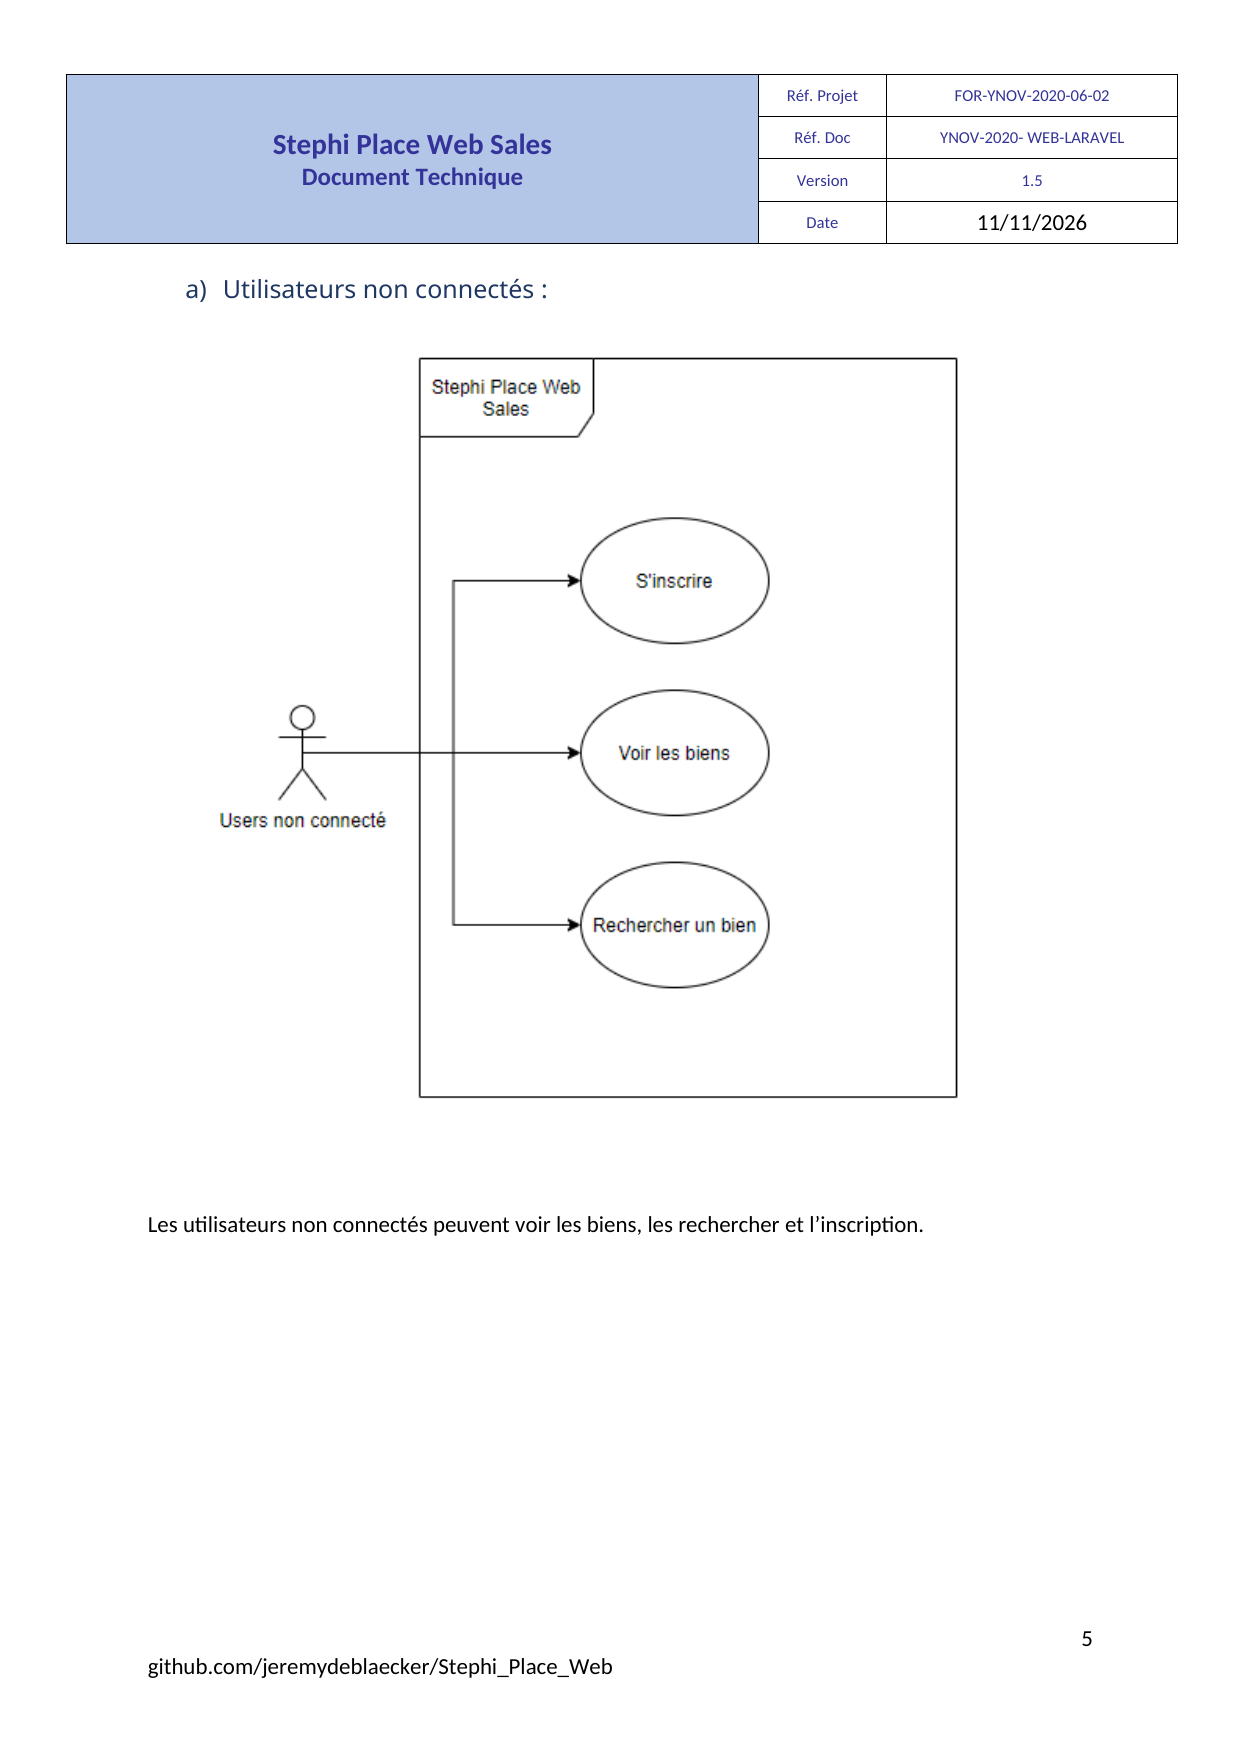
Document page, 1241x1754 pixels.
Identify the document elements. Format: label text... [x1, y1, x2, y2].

subtitle Utilisateurs non connectés : [185, 272, 1093, 306]
picture [147, 308, 1075, 1192]
text Les utilisateurs non connectés peuvent voir les biens, les rechercher et l’inscription. [148, 1210, 1093, 1238]
